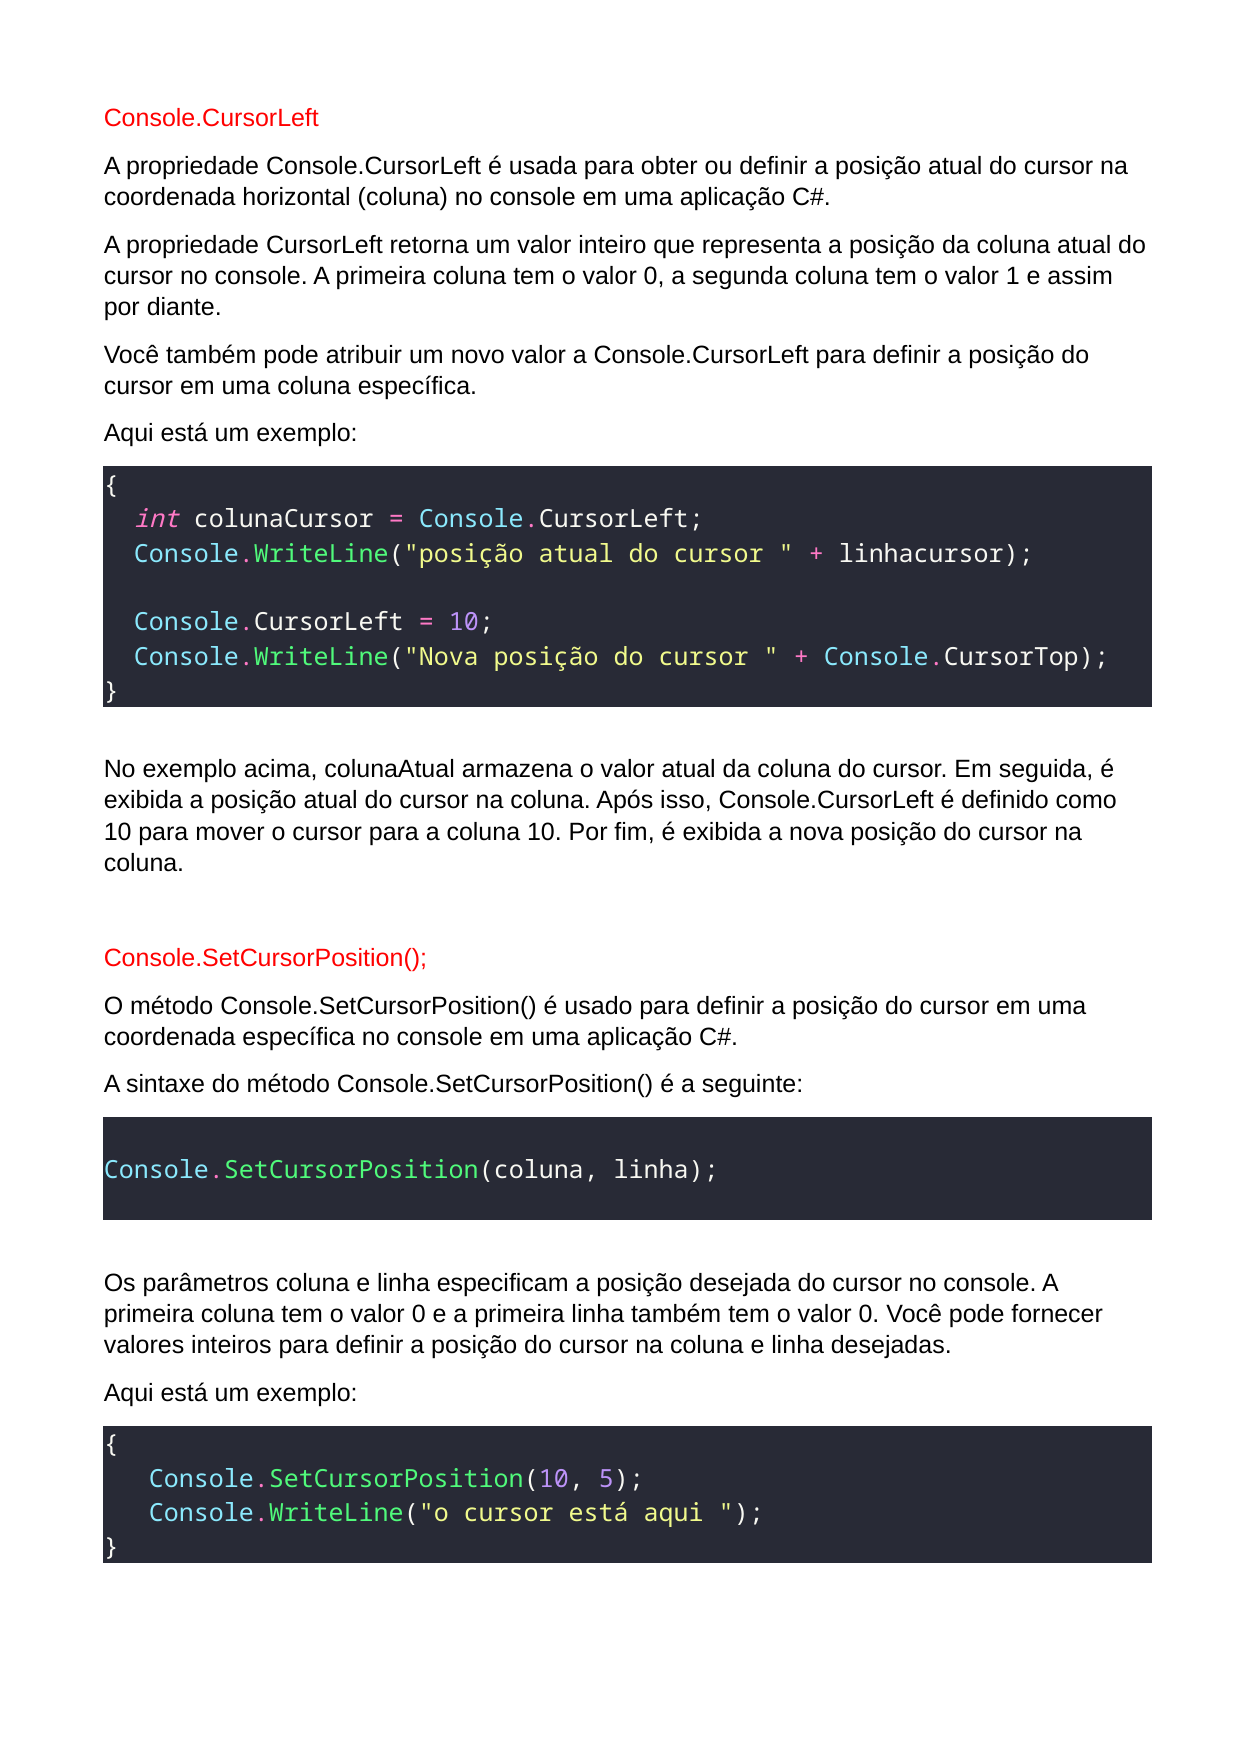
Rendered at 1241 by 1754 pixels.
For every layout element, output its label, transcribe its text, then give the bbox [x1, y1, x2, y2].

text A sintaxe do método Console.SetCursorPosition() é a seguinte: [103, 1069, 1152, 1098]
text { [103, 466, 1152, 501]
text Aqui está um exemplo: [103, 1378, 1152, 1407]
text Aqui está um exemplo: [103, 418, 1152, 447]
text A propriedade Console.CursorLeft é usada para obter ou definir a posição atual do cursor na coordenada horizontal (coluna) no console em uma aplicação C#. [103, 151, 1152, 211]
text int colunaCursor = Console.CursorLeft; [103, 501, 1152, 535]
text Console.SetCursorPosition(coluna, linha); [103, 1152, 1152, 1186]
text Console.WriteLine("Nova posição do cursor " + Console.CursorTop); [103, 638, 1152, 672]
text Console.SetCursorPosition(10, 5); [103, 1460, 1152, 1494]
text No exemplo acima, colunaAtual armazena o valor atual da coluna do cursor. Em seguida, é exibida a posição atual do cursor na coluna. Após isso, Console.CursorLeft é definido como 10 para mover o cursor para a coluna 10. Por fim, é exibida a nova posição do cursor na coluna. [103, 754, 1152, 876]
text Os parâmetros coluna e linha especificam a posição desejada do cursor no console. A primeira coluna tem o valor 0 e a primeira linha também tem o valor 0. Você pode fornecer valores inteiros para definir a posição do cursor na coluna e linha desejadas. [103, 1268, 1152, 1359]
text Você também pode atribuir um novo valor a Console.CursorLeft para definir a posição do cursor em uma coluna específica. [103, 340, 1152, 399]
text O método Console.SetCursorPosition() é usado para definir a posição do cursor em uma coordenada específica no console em uma aplicação C#. [103, 991, 1152, 1051]
text A propriedade CursorLeft retorna um valor inteiro que representa a posição da coluna atual do cursor no console. A primeira coluna tem o valor 0, a segunda coluna tem o valor 1 e assim por diante. [103, 230, 1152, 321]
text Console.CursorLeft [103, 103, 1152, 132]
text Console.WriteLine("o cursor está aqui "); [103, 1494, 1152, 1529]
text Console.SetCursorPosition(); [103, 943, 1152, 972]
text { [103, 1426, 1152, 1460]
text } [103, 1529, 1152, 1563]
text Console.WriteLine("posição atual do cursor " + linhacursor); [103, 535, 1152, 569]
text } [103, 672, 1152, 707]
text Console.CursorLeft = 10; [103, 604, 1152, 638]
